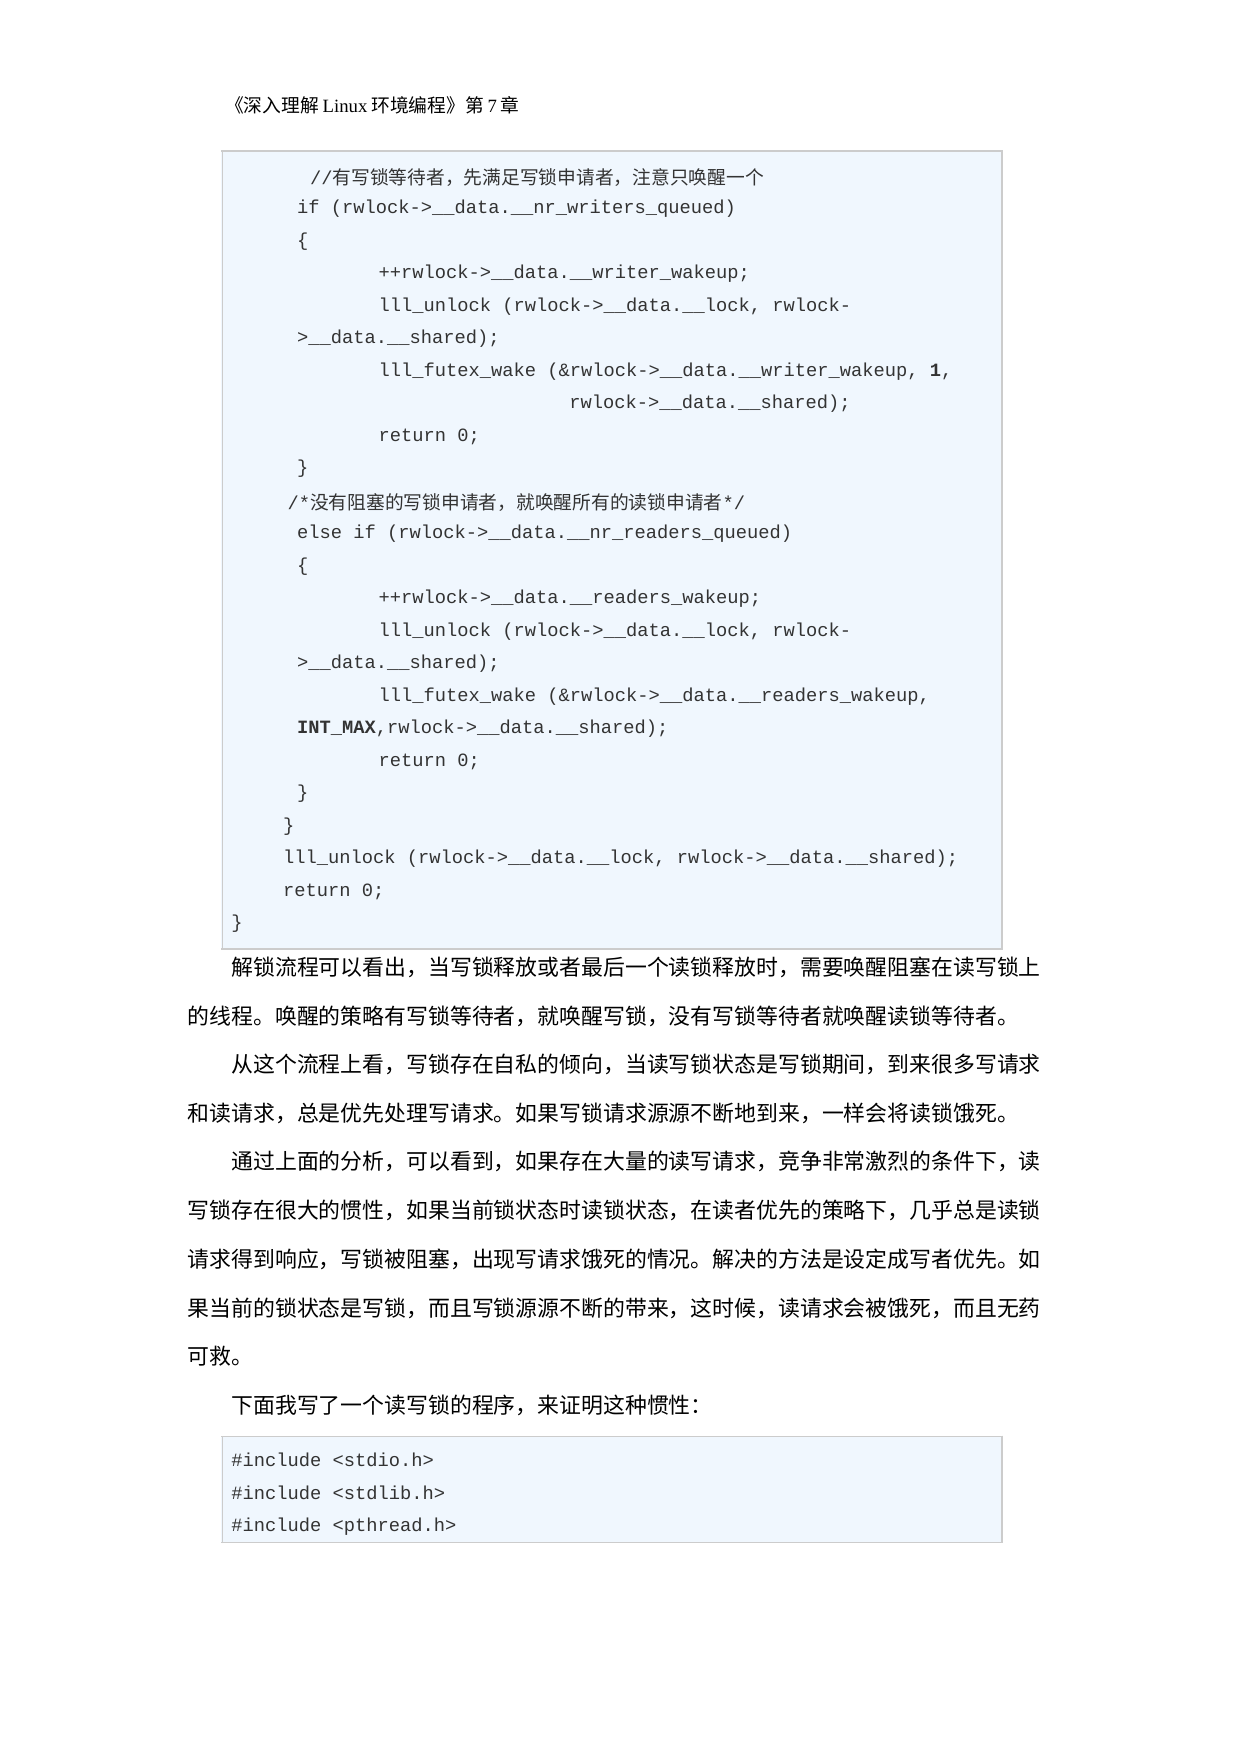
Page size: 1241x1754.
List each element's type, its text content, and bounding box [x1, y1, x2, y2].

text lll_futex_wake (&rwlock->__data.__readers_wakeup, INT_MAX,rwlock->__data.__shared); [223, 670, 1001, 735]
text lll_futex_wake (&rwlock->__data.__writer_wakeup, 1, [223, 345, 1001, 377]
text #include <pthread.h> [223, 1501, 1001, 1542]
text 从这个流程上看，写锁存在自私的倾向，当读写锁状态是写锁期间，到来很多写请求和读请求，总是优先处理写请求。如果写锁请求源源不断地到来，一样会将读锁饿死。 [187, 1047, 1053, 1128]
text 解锁流程可以看出，当写锁释放或者最后一个读锁释放时，需要唤醒阻塞在读写锁上的线程。唤醒的策略有写锁等待者，就唤醒写锁，没有写锁等待者就唤醒读锁等待者。 [187, 950, 1053, 1031]
text lll_unlock (rwlock->__data.__lock, rwlock->__data.__shared); [223, 832, 1001, 865]
text rwlock->__data.__shared); [223, 377, 1001, 410]
text lll_unlock (rwlock->__data.__lock, rwlock->__data.__shared); [223, 280, 1001, 345]
text } [223, 897, 1001, 948]
text { [223, 215, 1001, 247]
text { [223, 540, 1001, 572]
text } [223, 800, 1001, 832]
text ++rwlock->__data.__readers_wakeup; [223, 572, 1001, 605]
text } [223, 767, 1001, 800]
text } [223, 442, 1001, 475]
text 通过上面的分析，可以看到，如果存在大量的读写请求，竞争非常激烈的条件下，读写锁存在很大的惯性，如果当前锁状态时读锁状态，在读者优先的策略下，几乎总是读锁请求得到响应，写锁被阻塞，出现写请求饿死的情况。解决的方法是设定成写者优先。如果当前的锁状态是写锁，而且写锁源源不断的带来，这时候，读请求会被饿死，而且无药可救。 [187, 1144, 1053, 1371]
text return 0; [223, 735, 1001, 767]
text 下面我写了一个读写锁的程序，来证明这种惯性： [187, 1387, 1053, 1420]
text else if (rwlock->__data.__nr_readers_queued) [223, 507, 1001, 540]
text ++rwlock->__data.__writer_wakeup; [223, 247, 1001, 280]
text if (rwlock->__data.__nr_writers_queued) [223, 182, 1001, 215]
text #include <stdio.h> [223, 1437, 1001, 1468]
text lll_unlock (rwlock->__data.__lock, rwlock->__data.__shared); [223, 605, 1001, 670]
text #include <stdlib.h> [223, 1468, 1001, 1501]
text return 0; [223, 865, 1001, 897]
text //有写锁等待者，先满足写锁申请者，注意只唤醒一个 [223, 152, 1001, 182]
text return 0; [223, 410, 1001, 442]
text /*没有阻塞的写锁申请者，就唤醒所有的读锁申请者*/ [223, 475, 1001, 507]
